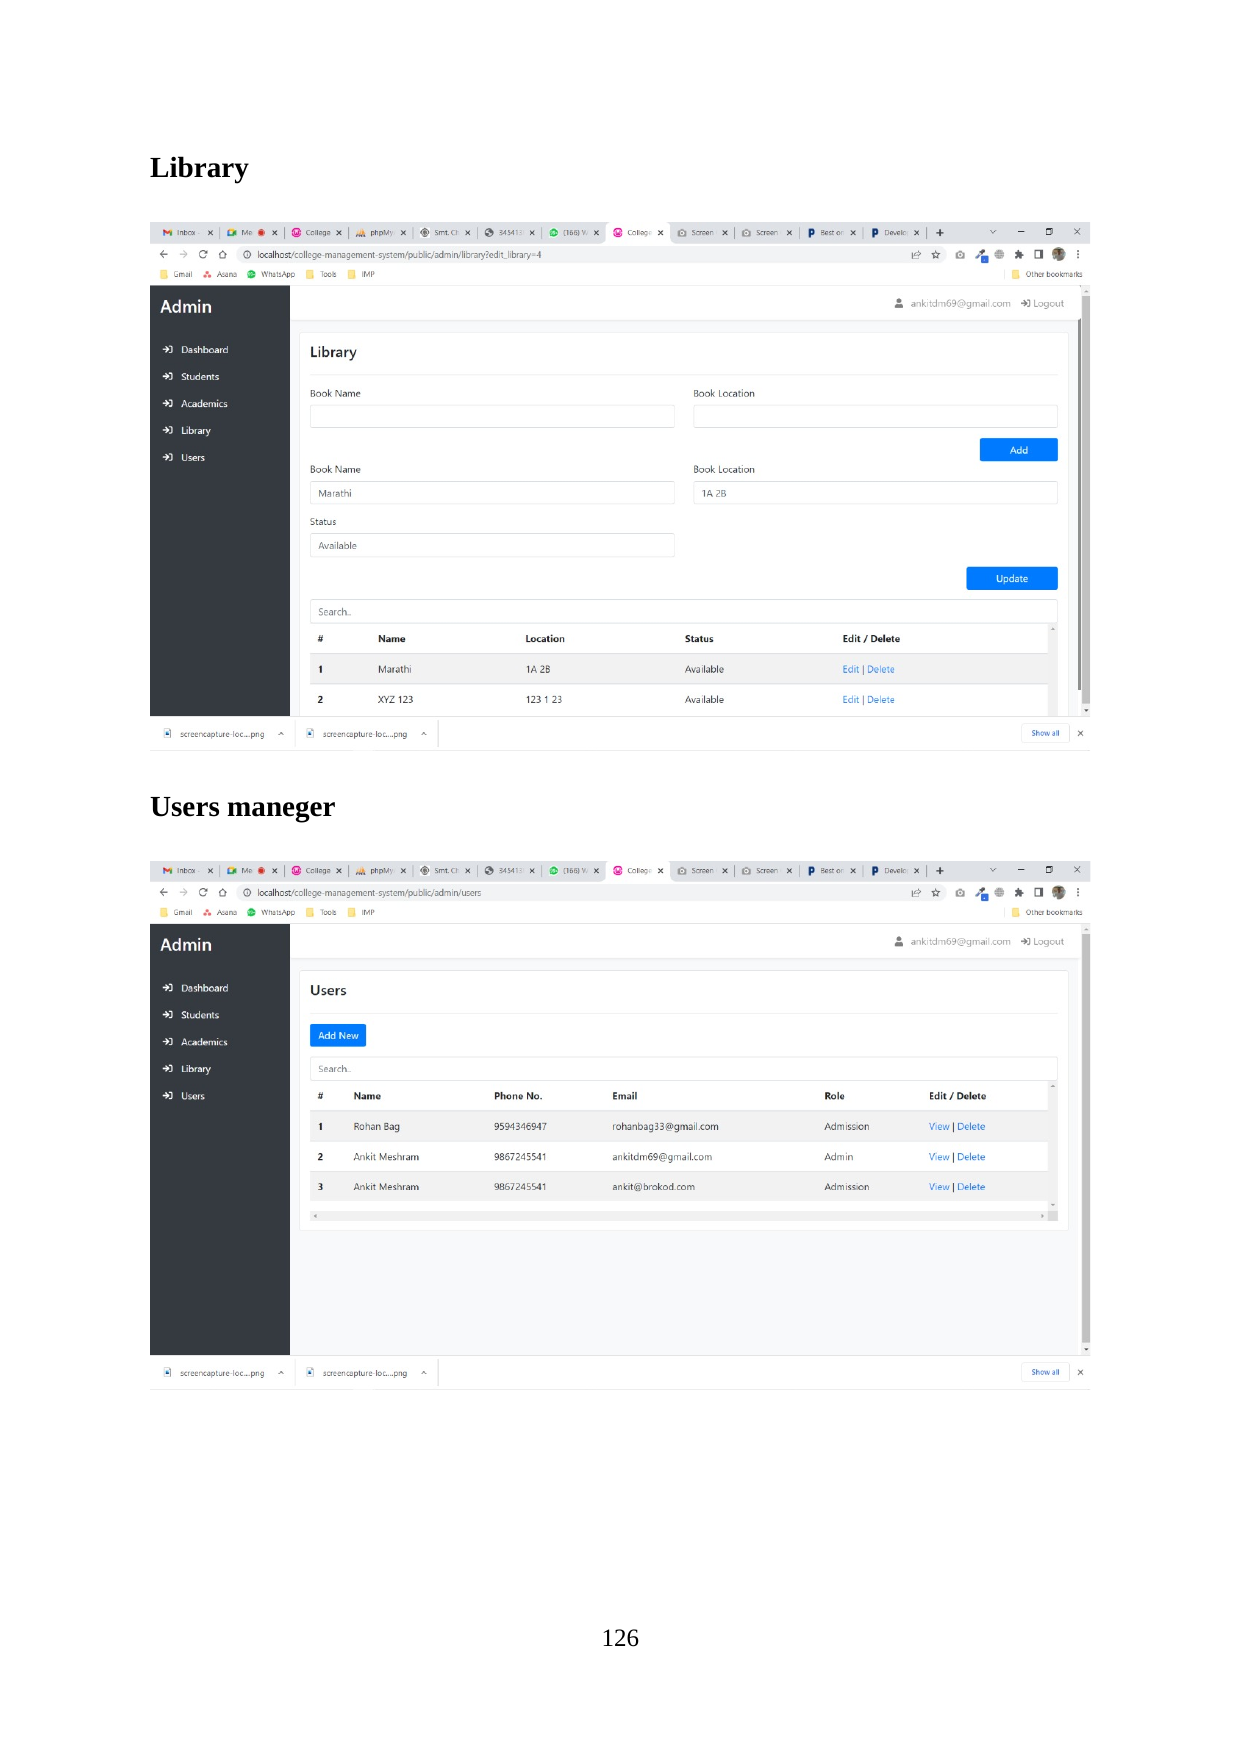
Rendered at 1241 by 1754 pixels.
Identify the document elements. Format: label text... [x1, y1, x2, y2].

picture [150, 861, 1091, 1390]
text Library [150, 150, 1090, 183]
picture [150, 222, 1091, 751]
text Users maneger [150, 789, 1090, 822]
